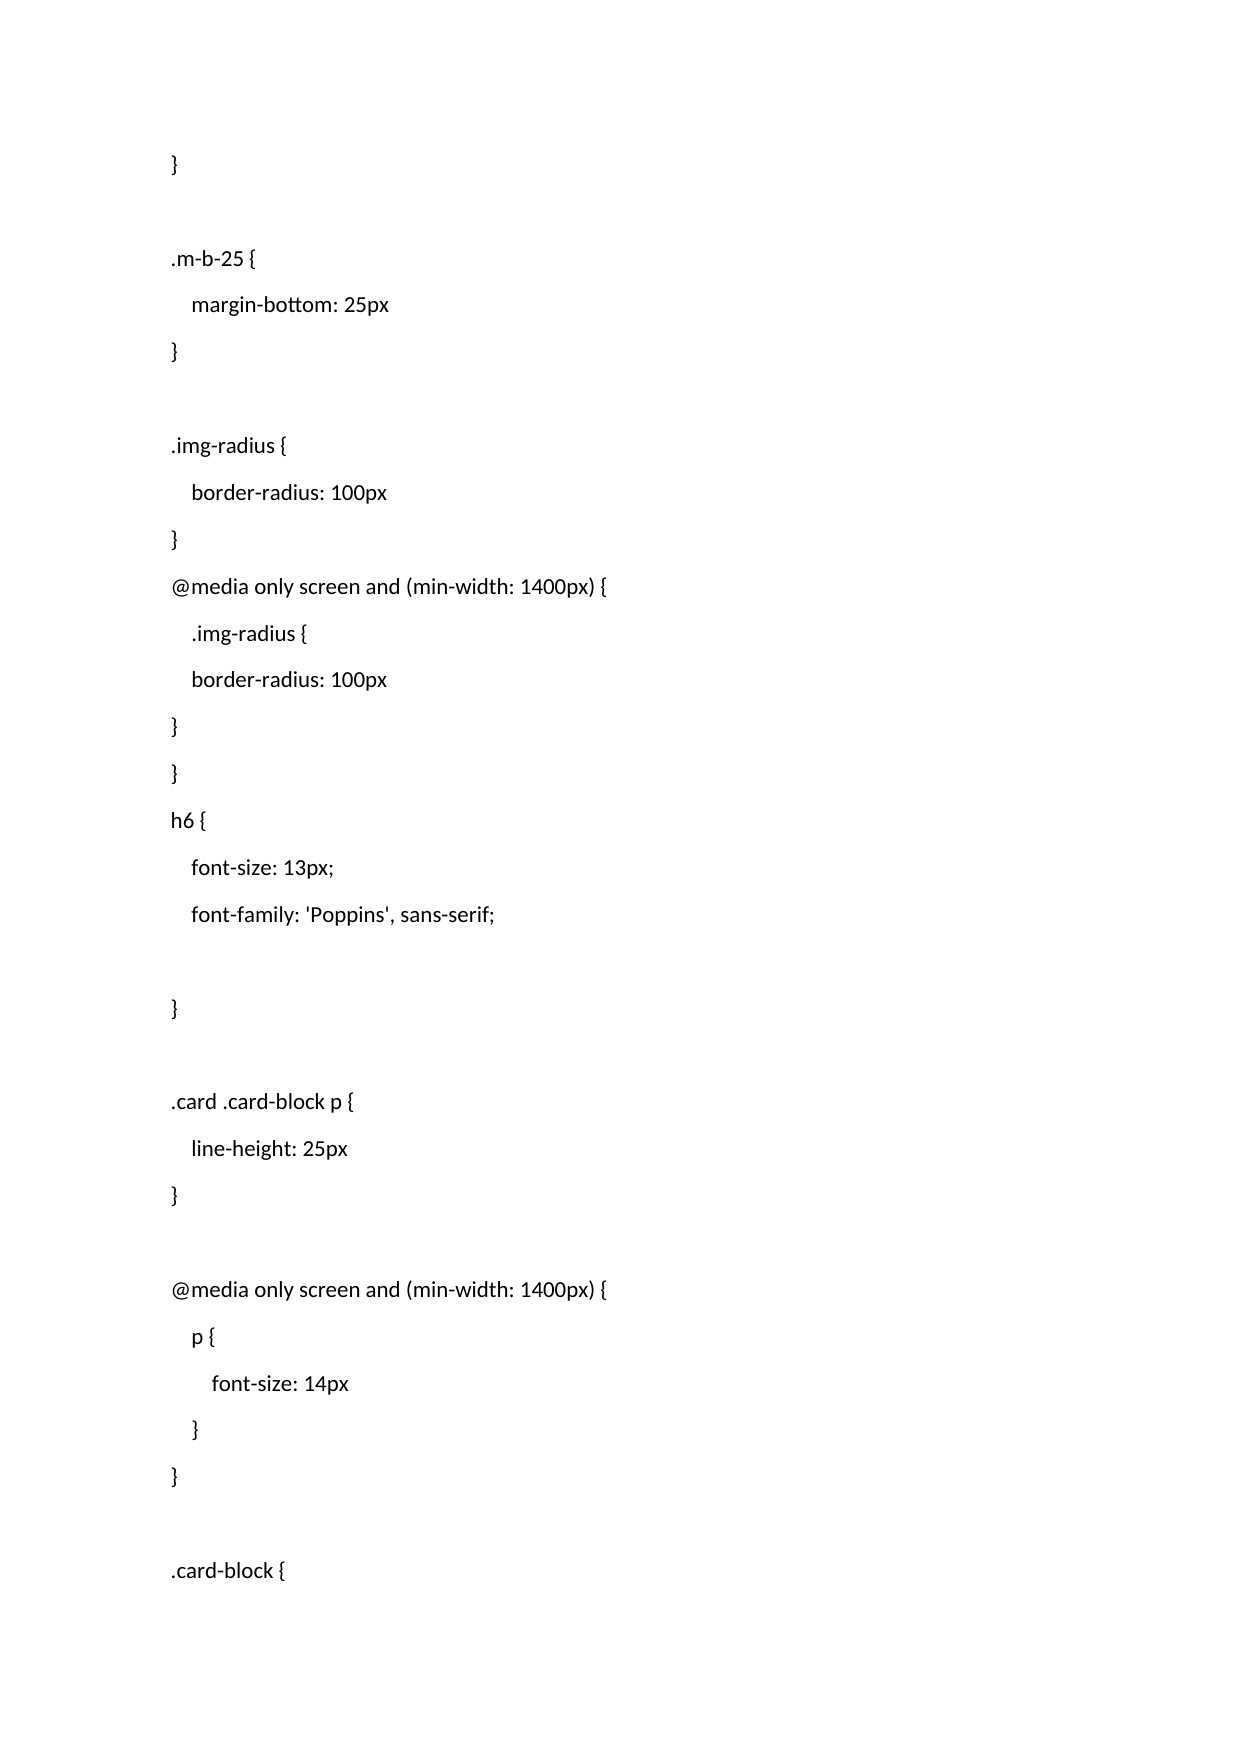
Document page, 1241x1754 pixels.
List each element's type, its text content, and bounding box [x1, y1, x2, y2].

text .img-radius { [150, 431, 1090, 459]
text } [150, 1462, 1090, 1491]
text .card-block { [150, 1556, 1090, 1584]
text h6 { [150, 806, 1090, 834]
text border-radius: 100px [150, 666, 1090, 694]
text } [150, 1181, 1090, 1209]
text .img-radius { [150, 619, 1090, 647]
text } [150, 150, 1090, 178]
text @media only screen and (min-width: 1400px) { [150, 1275, 1090, 1303]
text } [150, 337, 1090, 366]
text font-size: 13px; [150, 853, 1090, 881]
text } [150, 712, 1090, 741]
text margin-bottom: 25px [150, 291, 1090, 319]
text .m-b-25 { [150, 244, 1090, 272]
text line-height: 25px [150, 1134, 1090, 1162]
text @media only screen and (min-width: 1400px) { [150, 572, 1090, 600]
text } [150, 994, 1090, 1022]
text p { [150, 1322, 1090, 1350]
text font-family: 'Poppins', sans-serif; [150, 900, 1090, 928]
text } [150, 1416, 1090, 1444]
text border-radius: 100px [150, 478, 1090, 506]
text .card .card-block p { [150, 1087, 1090, 1116]
text font-size: 14px [150, 1369, 1090, 1397]
text } [150, 525, 1090, 553]
text } [150, 759, 1090, 787]
